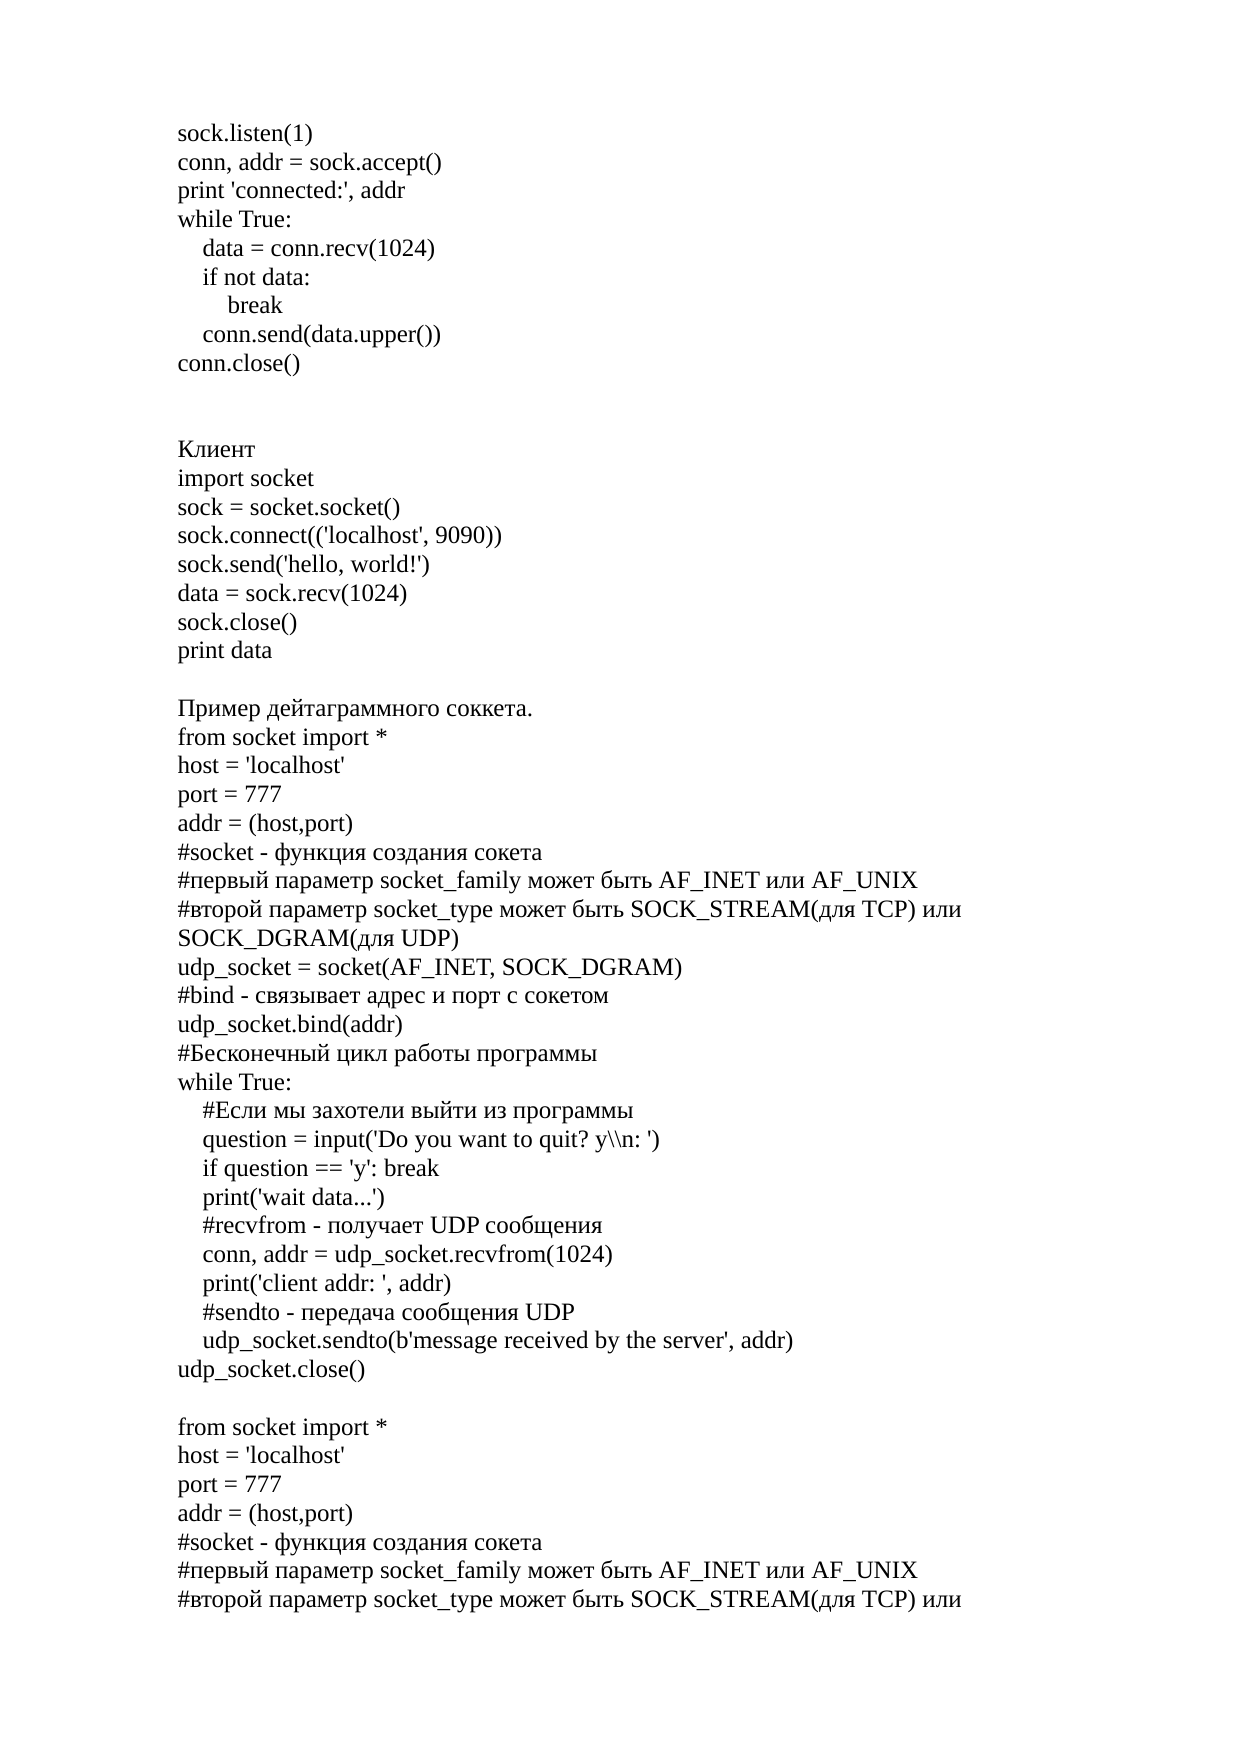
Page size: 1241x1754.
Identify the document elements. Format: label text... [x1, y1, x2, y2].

text udp_socket = socket(AF_INET, SOCK_DGRAM) [177, 952, 1152, 981]
text #bind - связывает адрес и порт с сокетом [177, 981, 1152, 1009]
text print('client addr: ', addr) [177, 1268, 1152, 1297]
text udp_socket.close() [177, 1354, 1152, 1383]
text Пример дейтаграммного соккета. [177, 693, 1152, 722]
text while True: [177, 204, 1152, 233]
text Клиент [177, 434, 1152, 463]
text host = 'localhost' [177, 1441, 1152, 1469]
text udp_socket.bind(addr) [177, 1009, 1152, 1038]
text #sendto - передача сообщения UDP [177, 1297, 1152, 1326]
text conn, addr = sock.accept() [177, 147, 1152, 176]
text sock.close() [177, 607, 1152, 636]
text addr = (host,port) [177, 808, 1152, 837]
text host = 'localhost' [177, 751, 1152, 779]
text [177, 1584, 1152, 1613]
text sock.listen(1) [177, 118, 1152, 147]
text #socket - функция создания сокета [177, 1527, 1152, 1556]
text #второй параметр socket_type может быть SOCK_STREAM(для TCP) или SOCK_DGRAM(для UDP) [177, 894, 1152, 952]
text sock = socket.socket() [177, 492, 1152, 521]
text #первый параметр socket_family может быть AF_INET или AF_UNIX [177, 866, 1152, 894]
text addr = (host,port) [177, 1498, 1152, 1527]
text #Бесконечный цикл работы программы [177, 1038, 1152, 1067]
text #recvfrom - получает UDP сообщения [177, 1211, 1152, 1239]
text question = input('Do you want to quit? y\\n: ') [177, 1124, 1152, 1153]
text conn, addr = udp_socket.recvfrom(1024) [177, 1239, 1152, 1268]
text udp_socket.sendto(b'message received by the server', addr) [177, 1326, 1152, 1354]
text while True: [177, 1067, 1152, 1096]
text from socket import * [177, 1412, 1152, 1441]
text print data [177, 636, 1152, 664]
text print 'connected:', addr [177, 176, 1152, 204]
text import socket [177, 463, 1152, 492]
text #первый параметр socket_family может быть AF_INET или AF_UNIX [177, 1556, 1152, 1584]
text data = sock.recv(1024) [177, 578, 1152, 607]
text if question == 'y': break [177, 1153, 1152, 1182]
text sock.send('hello, world!') [177, 549, 1152, 578]
text if not data: [177, 262, 1152, 291]
text #Если мы захотели выйти из программы [177, 1096, 1152, 1124]
text conn.close() [177, 348, 1152, 377]
text print('wait data...') [177, 1182, 1152, 1211]
text port = 777 [177, 1469, 1152, 1498]
text data = conn.recv(1024) [177, 233, 1152, 262]
text break [177, 291, 1152, 319]
text #socket - функция создания сокета [177, 837, 1152, 866]
text sock.connect(('localhost', 9090)) [177, 521, 1152, 549]
text conn.send(data.upper()) [177, 319, 1152, 348]
text from socket import * [177, 722, 1152, 751]
text port = 777 [177, 779, 1152, 808]
